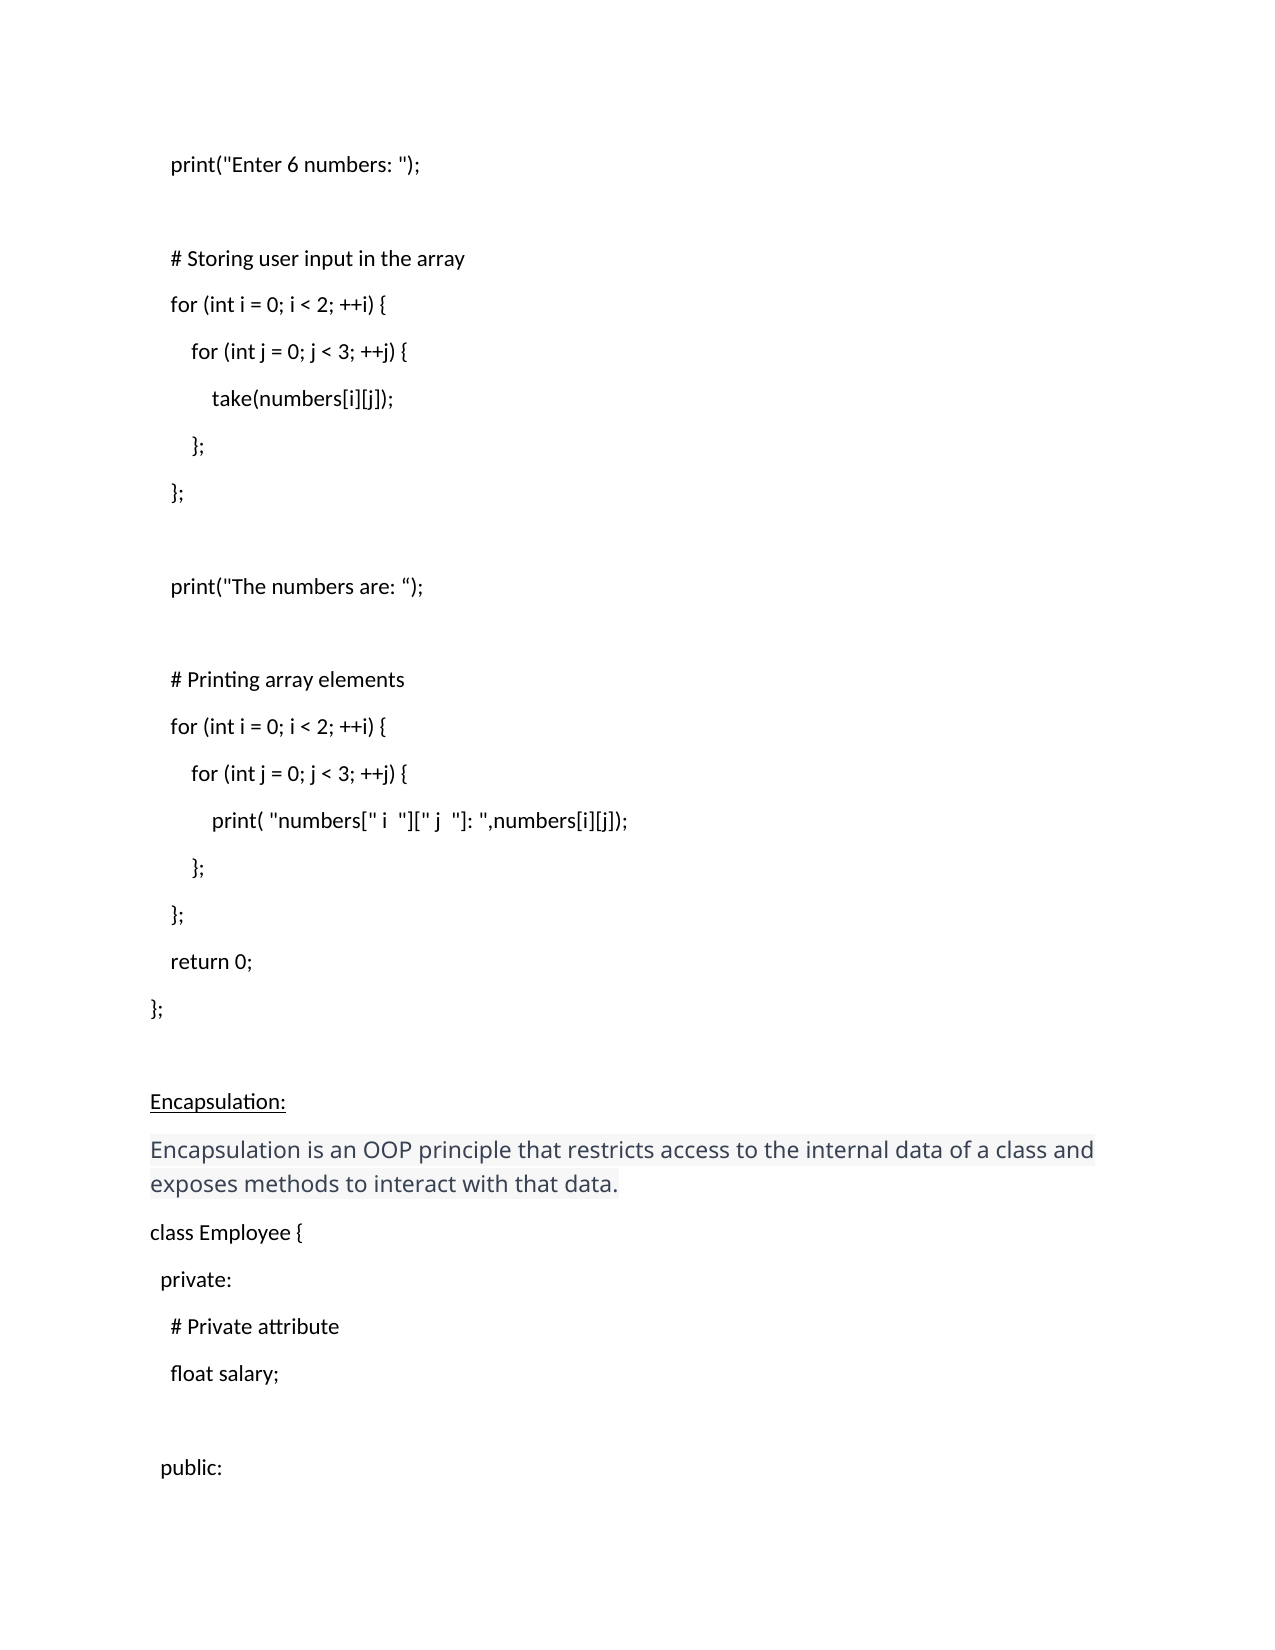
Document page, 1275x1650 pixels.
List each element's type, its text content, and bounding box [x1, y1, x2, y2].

text float salary; [150, 1359, 1125, 1387]
text for (int j = 0; j < 3; ++j) { [150, 759, 1125, 787]
text # Private attribute [150, 1312, 1125, 1340]
text }; [150, 853, 1125, 881]
text }; [150, 478, 1125, 506]
text }; [150, 431, 1125, 459]
text print("The numbers are: “); [150, 572, 1125, 600]
text return 0; [150, 947, 1125, 975]
text public: [150, 1453, 1125, 1481]
text Encapsulation: [150, 1087, 1125, 1116]
text class Employee { [150, 1218, 1125, 1247]
text # Storing user input in the array [150, 244, 1125, 272]
text }; [150, 900, 1125, 928]
text }; [150, 994, 1125, 1022]
text print( "numbers[" i "][" j "]: ",numbers[i][j]); [150, 806, 1125, 834]
text take(numbers[i][j]); [150, 384, 1125, 412]
text print("Enter 6 numbers: "); [150, 150, 1125, 178]
text # Printing array elements [150, 666, 1125, 694]
text private: [150, 1265, 1125, 1293]
text for (int i = 0; i < 2; ++i) { [150, 291, 1125, 319]
text for (int j = 0; j < 3; ++j) { [150, 337, 1125, 366]
text for (int i = 0; i < 2; ++i) { [150, 712, 1125, 741]
text Encapsulation is an OOP principle that restricts access to the internal data of a class and exposes methods to interact with that data. [150, 1134, 1125, 1199]
